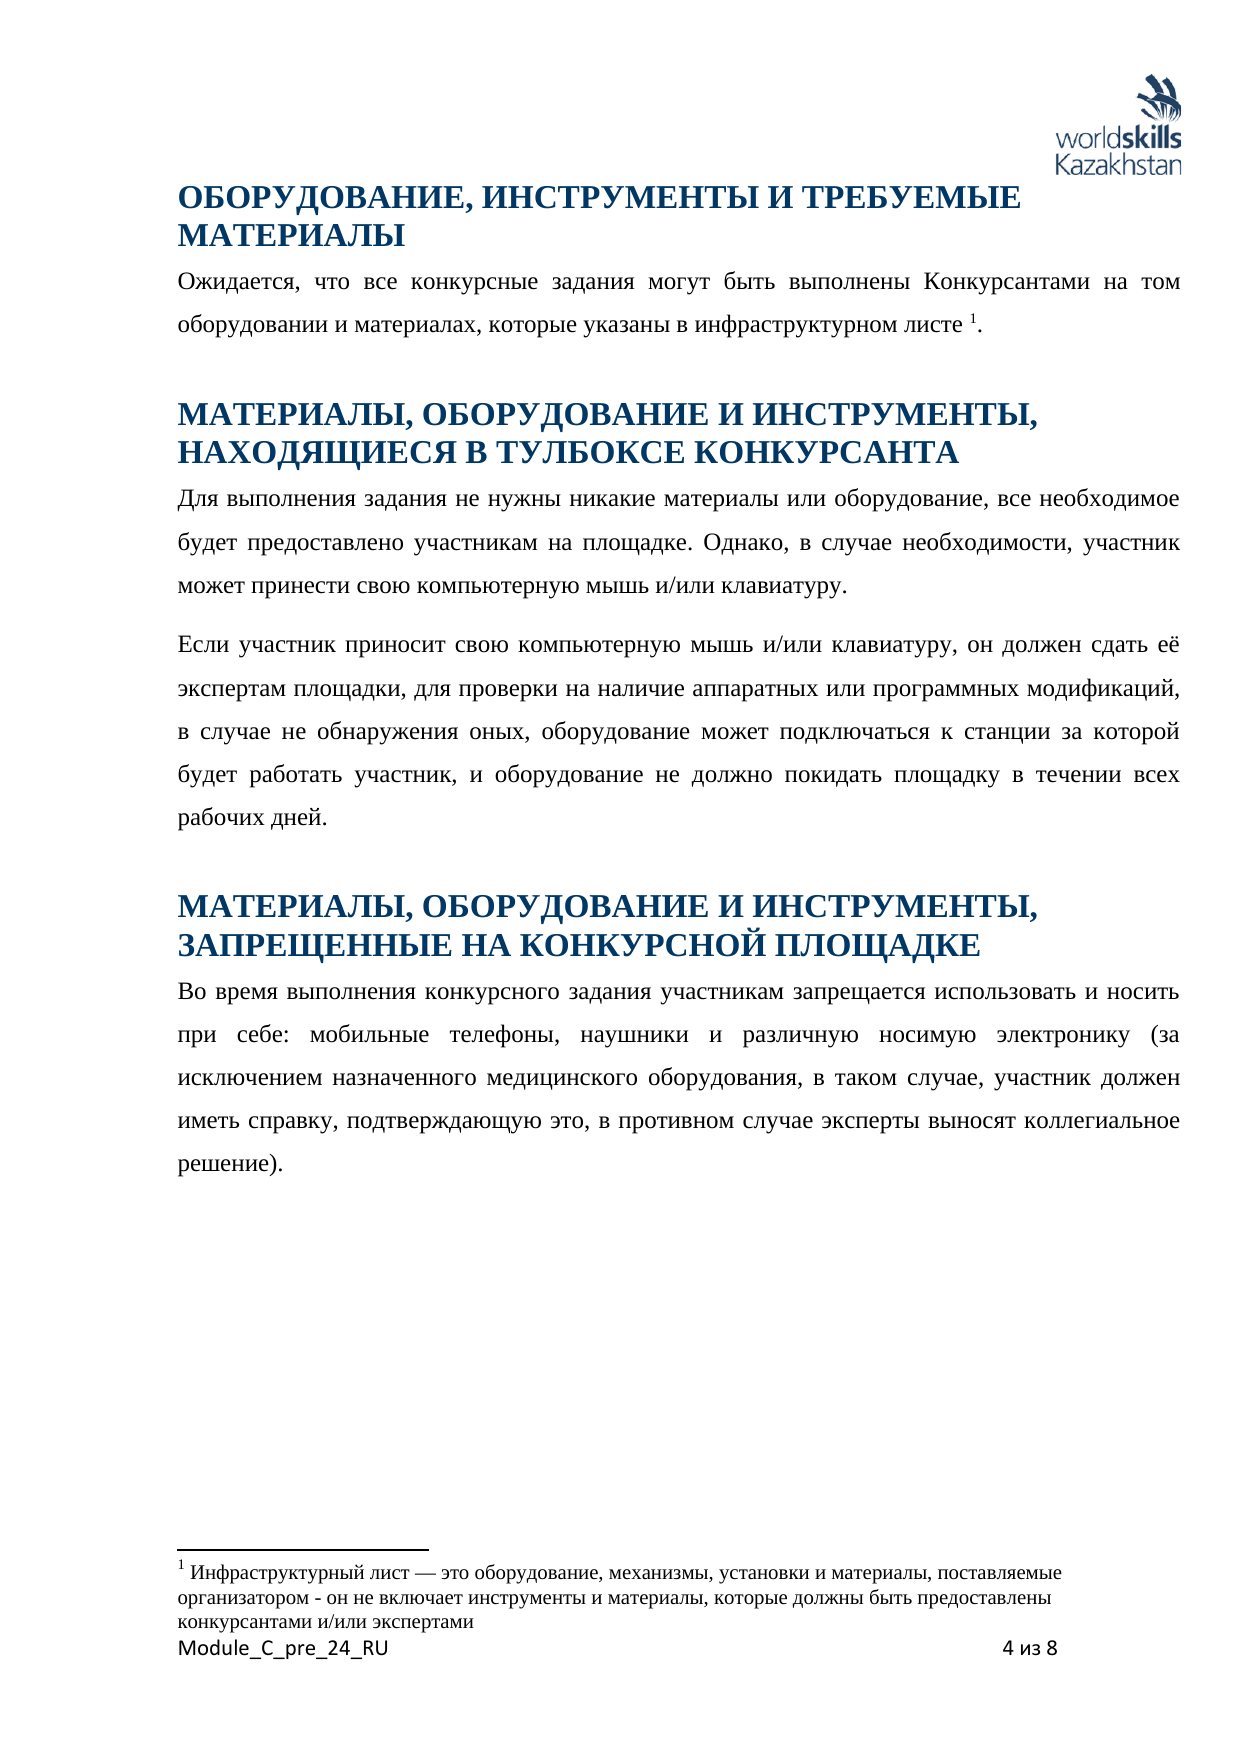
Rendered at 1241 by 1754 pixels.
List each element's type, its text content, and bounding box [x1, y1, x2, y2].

text Ожидается, что все конкурсные задания могут быть выполнены Конкурсантами на том оборудовании и материалах, которые указаны в инфраструктурном листе . [177, 266, 1181, 338]
text Для выполнения задания не нужны никакие материалы или оборудование, все необходимое будет предоставлено участникам на площадке. Однако, в случае необходимости, участник может принести свою компьютерную мышь и/или клавиатуру. [177, 483, 1181, 598]
text Если участник приносит свою компьютерную мышь и/или клавиатуру, он должен сдать её экспертам площадки, для проверки на наличие аппаратных или программных модификаций, в случае не обнаружения оных, оборудование может подключаться к станции за которой будет работать участник, и оборудование не должно покидать площадку в течении всех рабочих дней. [177, 629, 1181, 831]
subtitle Оборудование, инструменты и требуемые материалы [177, 177, 1181, 254]
subtitle Материалы, оборудование и инструменты, находящиеся в тулбоксе конкурсанта [177, 394, 1181, 471]
subtitle Материалы, оборудование и инструменты, запрещенные на конкурсной площадке [177, 887, 1181, 963]
text Во время выполнения конкурсного задания участникам запрещается использовать и носить при себе: мобильные телефоны, наушники и различную носимую электронику (за исключением назначенного медицинского оборудования, в таком случае, участник должен иметь справку, подтверждающую это, в противном случае эксперты выносят коллегиальное решение). [177, 976, 1181, 1177]
picture [1055, 73, 1182, 175]
